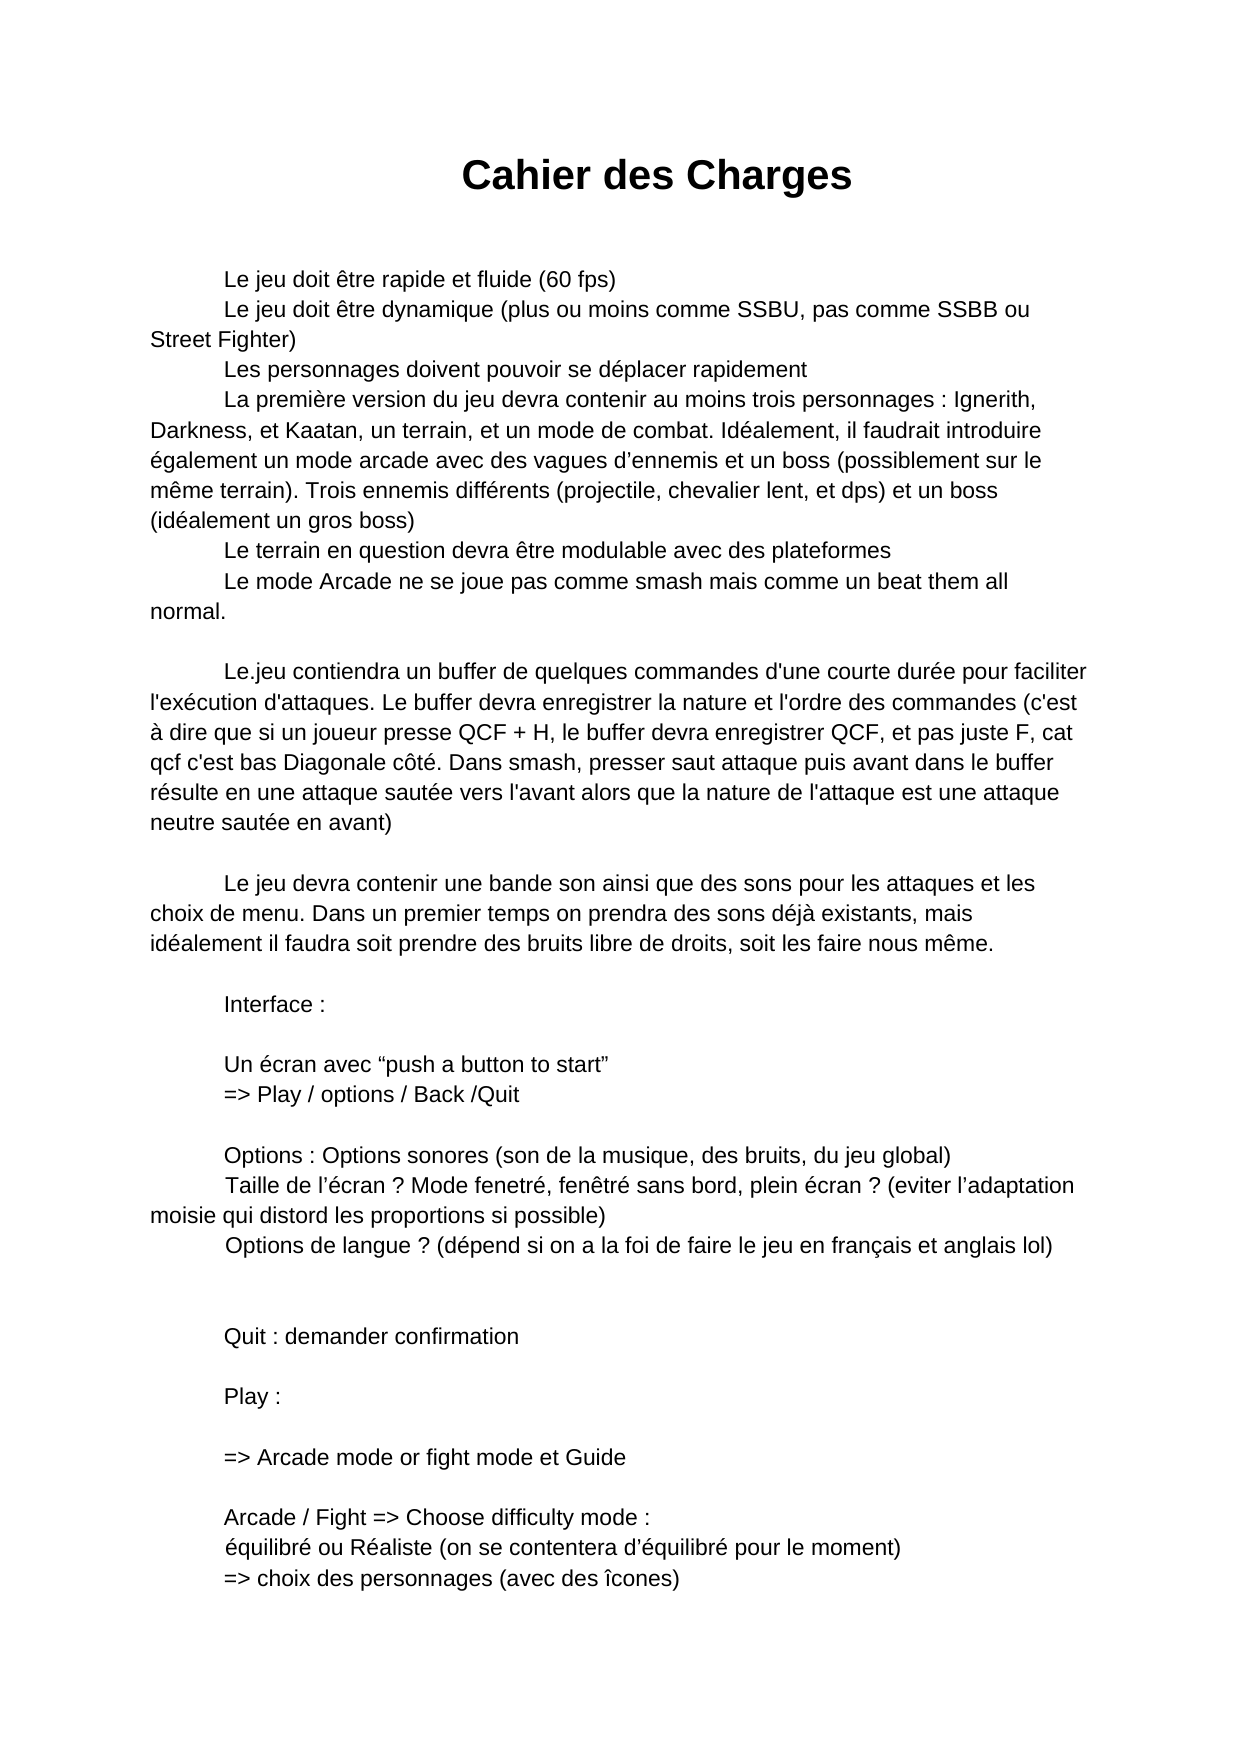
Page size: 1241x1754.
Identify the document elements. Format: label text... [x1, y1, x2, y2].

text Un écran avec “push a button to start” [150, 1051, 1090, 1077]
text Options de langue ? (dépend si on a la foi de faire le jeu en français et anglais lol) [150, 1232, 1090, 1258]
text Le jeu devra contenir une bande son ainsi que des sons pour les attaques et les choix de menu. Dans un premier temps on prendra des sons déjà existants, mais idéalement il faudra soit prendre des bruits libre de droits, soit les faire nous même. [150, 870, 1090, 956]
text Play : [150, 1383, 1090, 1409]
text => choix des personnages (avec des îcones) [150, 1564, 1090, 1591]
text Quit : demander confirmation [150, 1323, 1090, 1349]
text Le mode Arcade ne se joue pas comme smash mais comme un beat them all normal. [150, 568, 1090, 624]
text La première version du jeu devra contenir au moins trois personnages : Ignerith, Darkness, et Kaatan, un terrain, et un mode de combat. Idéalement, il faudrait introduire également un mode arcade avec des vagues d’ennemis et un boss (possiblement sur le même terrain). Trois ennemis différents (projectile, chevalier lent, et dps) et un boss (idéalement un gros boss) [150, 386, 1090, 533]
text Le jeu doit être rapide et fluide (60 fps) [150, 266, 1090, 292]
text Le jeu doit être dynamique (plus ou moins comme SSBU, pas comme SSBB ou Street Fighter) [150, 296, 1090, 352]
text Le terrain en question devra être modulable avec des plateformes [150, 537, 1090, 564]
text Interface : [150, 991, 1090, 1017]
text => Arcade mode or fight mode et Guide [150, 1444, 1090, 1470]
text Le.jeu contiendra un buffer de quelques commandes d'une courte durée pour faciliter l'exécution d'attaques. Le buffer devra enregistrer la nature et l'ordre des commandes (c'est à dire que si un joueur presse QCF + H, le buffer devra enregistrer QCF, et pas juste F, cat qcf c'est bas Diagonale côté. Dans smash, presser saut attaque puis avant dans le buffer résulte en une attaque sautée vers l'avant alors que la nature de l'attaque est une attaque neutre sautée en avant) [150, 658, 1090, 836]
title Cahier des Charges [150, 150, 1090, 198]
text => Play / options / Back /Quit [150, 1081, 1090, 1107]
text Taille de l’écran ? Mode fenetré, fenêtré sans bord, plein écran ? (eviter l’adaptation moisie qui distord les proportions si possible) [150, 1172, 1090, 1228]
text Options : Options sonores (son de la musique, des bruits, du jeu global) [150, 1142, 1090, 1168]
text Les personnages doivent pouvoir se déplacer rapidement [150, 356, 1090, 382]
text équilibré ou Réaliste (on se contentera d’équilibré pour le moment) [150, 1534, 1090, 1561]
text Arcade / Fight => Choose difficulty mode : [150, 1504, 1090, 1530]
